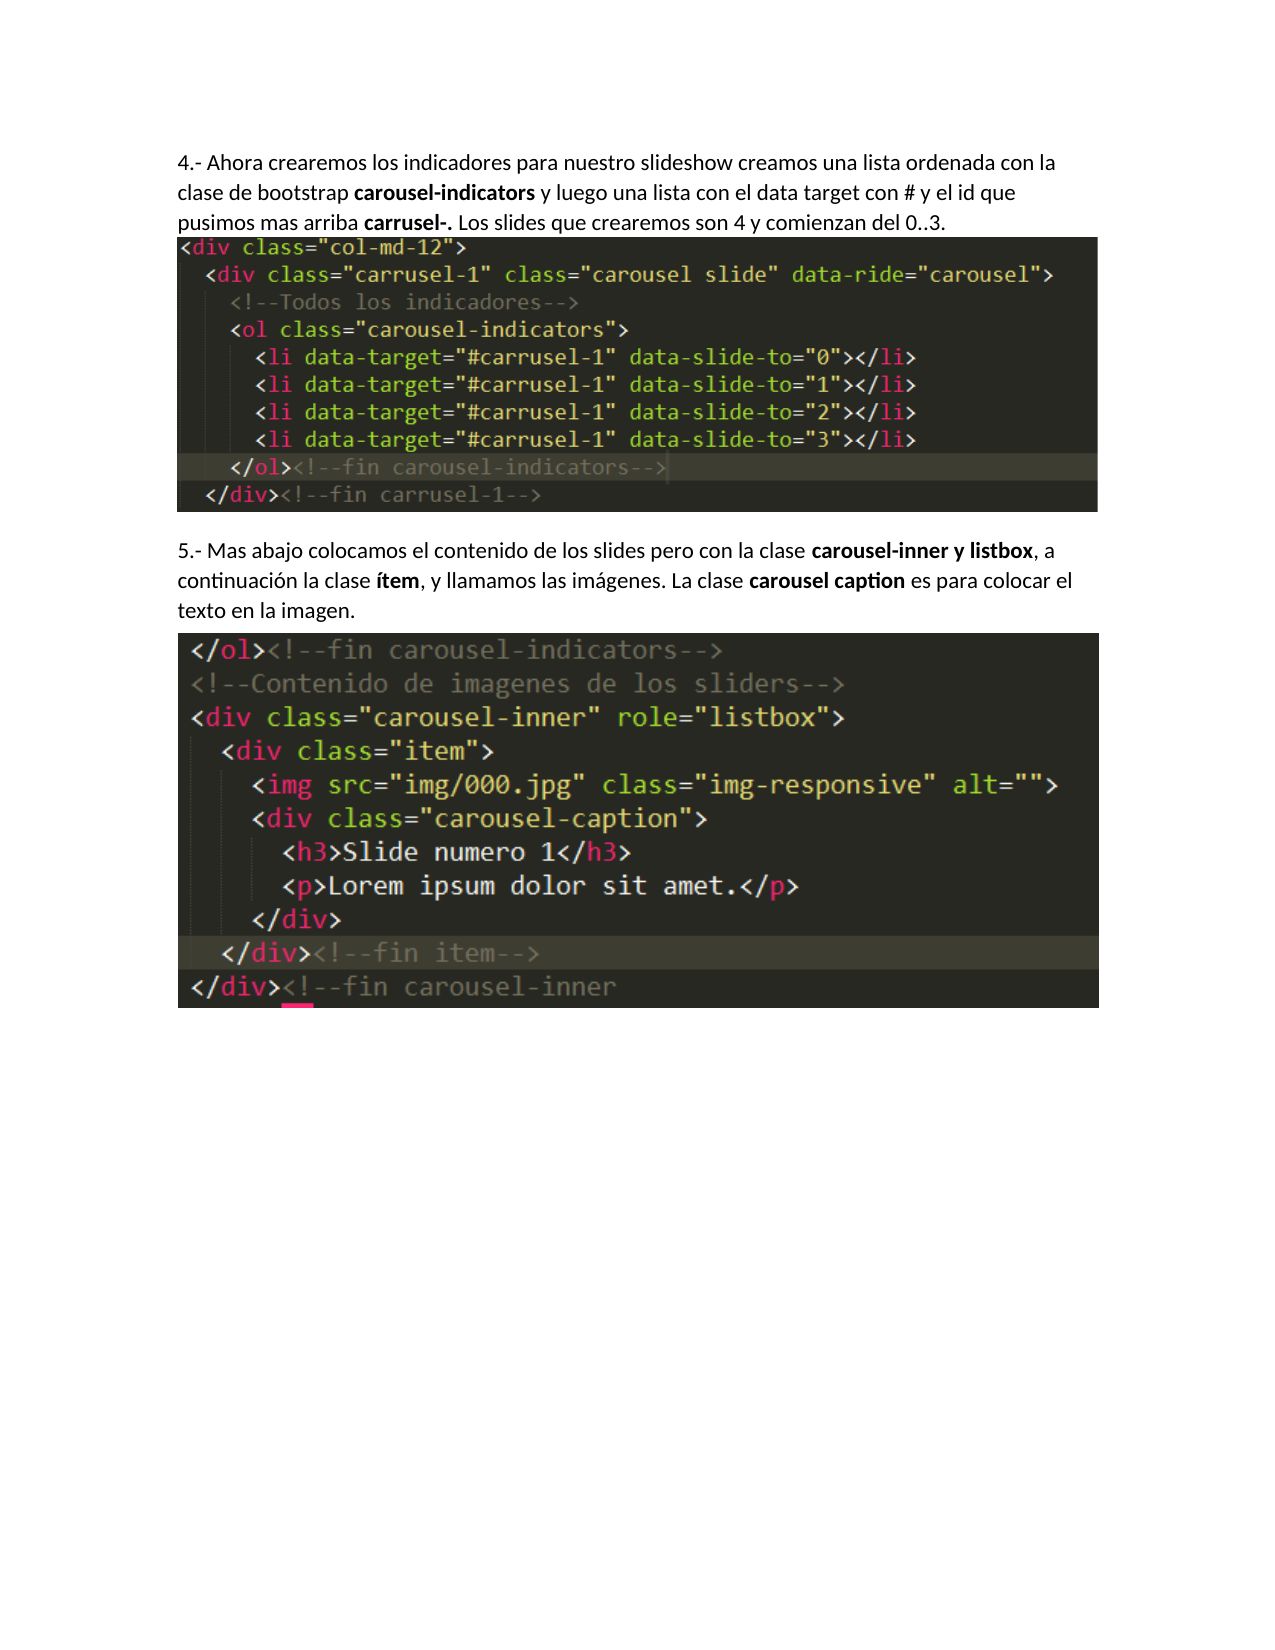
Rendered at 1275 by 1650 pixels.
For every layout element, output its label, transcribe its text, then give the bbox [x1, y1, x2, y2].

text 5.- Mas abajo colocamos el contenido de los slides pero con la clase carousel-inner y listbox, a continuación la clase ítem, y llamamos las imágenes. La clase carousel caption es para colocar el texto en la imagen. [177, 536, 1098, 624]
text 4.- Ahora crearemos los indicadores para nuestro slideshow creamos una lista ordenada con la clase de bootstrap carousel-indicators y luego una lista con el data target con # y el id que pusimos mas arriba carrusel-. Los slides que crearemos son 4 y comienzan del 0..3. [177, 148, 1098, 236]
picture [178, 633, 1099, 1008]
picture [177, 237, 1098, 512]
